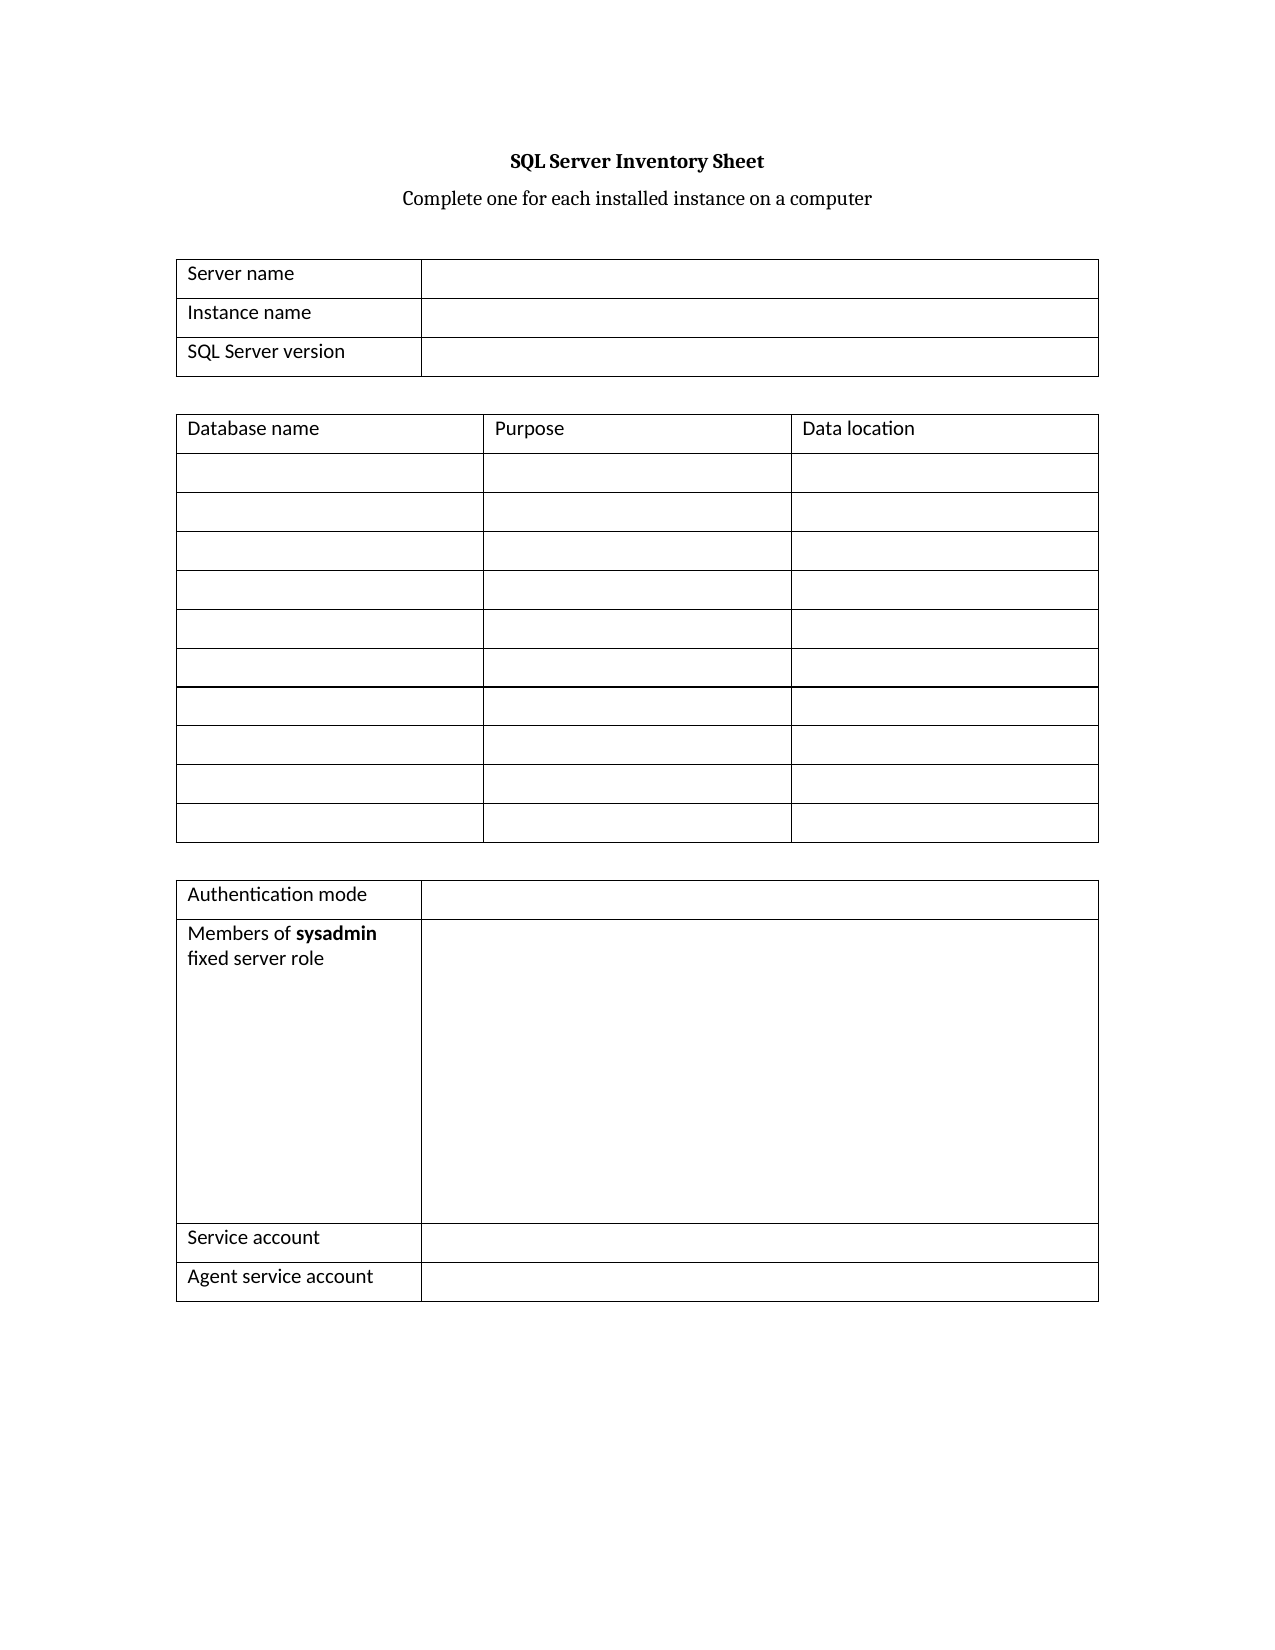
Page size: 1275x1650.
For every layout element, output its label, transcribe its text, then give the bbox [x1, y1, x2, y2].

table_cell [484, 532, 791, 569]
table_header [422, 260, 1098, 298]
table_cell [792, 532, 1098, 569]
table_cell [792, 688, 1098, 725]
table_cell [177, 571, 483, 608]
table_cell [792, 454, 1098, 492]
table_cell Instance name [177, 299, 421, 337]
table_cell Agent service account [177, 1263, 421, 1301]
table_header Server name [177, 260, 421, 298]
table_cell [177, 726, 483, 764]
table_cell [484, 804, 791, 842]
table_cell [484, 571, 791, 608]
table_cell [177, 649, 483, 686]
table_cell [422, 299, 1098, 337]
table_cell [422, 1224, 1098, 1262]
table_cell [484, 649, 791, 686]
table_cell Service account [177, 1224, 421, 1262]
table_header Data location [792, 415, 1098, 453]
table_cell SQL Server version [177, 338, 421, 376]
table_cell [484, 493, 791, 531]
table_cell [177, 493, 483, 531]
table_header Purpose [484, 415, 791, 453]
table_cell [177, 688, 483, 725]
table_cell [792, 649, 1098, 686]
table_cell [792, 726, 1098, 764]
table_header Authentication mode [177, 881, 421, 919]
table_cell [177, 454, 483, 492]
table_cell [422, 338, 1098, 376]
table_cell [792, 610, 1098, 647]
table_header Database name [177, 415, 483, 453]
table_cell [177, 804, 483, 842]
table_cell [177, 610, 483, 647]
table_cell [792, 493, 1098, 531]
table_cell [484, 726, 791, 764]
table_cell [422, 1263, 1098, 1301]
text SQL Server Inventory Sheet [187, 150, 1087, 174]
table_cell [792, 571, 1098, 608]
table_cell [484, 610, 791, 647]
table_cell [792, 765, 1098, 803]
table_cell [484, 688, 791, 725]
table_cell [484, 765, 791, 803]
table_cell [484, 454, 791, 492]
table_cell [422, 920, 1098, 1223]
table_header [422, 881, 1098, 919]
table_cell [792, 804, 1098, 842]
text Complete one for each installed instance on a computer [187, 186, 1087, 210]
table_cell Members of sysadmin fixed server role [177, 920, 421, 1223]
table_cell [177, 532, 483, 569]
table_cell [177, 765, 483, 803]
